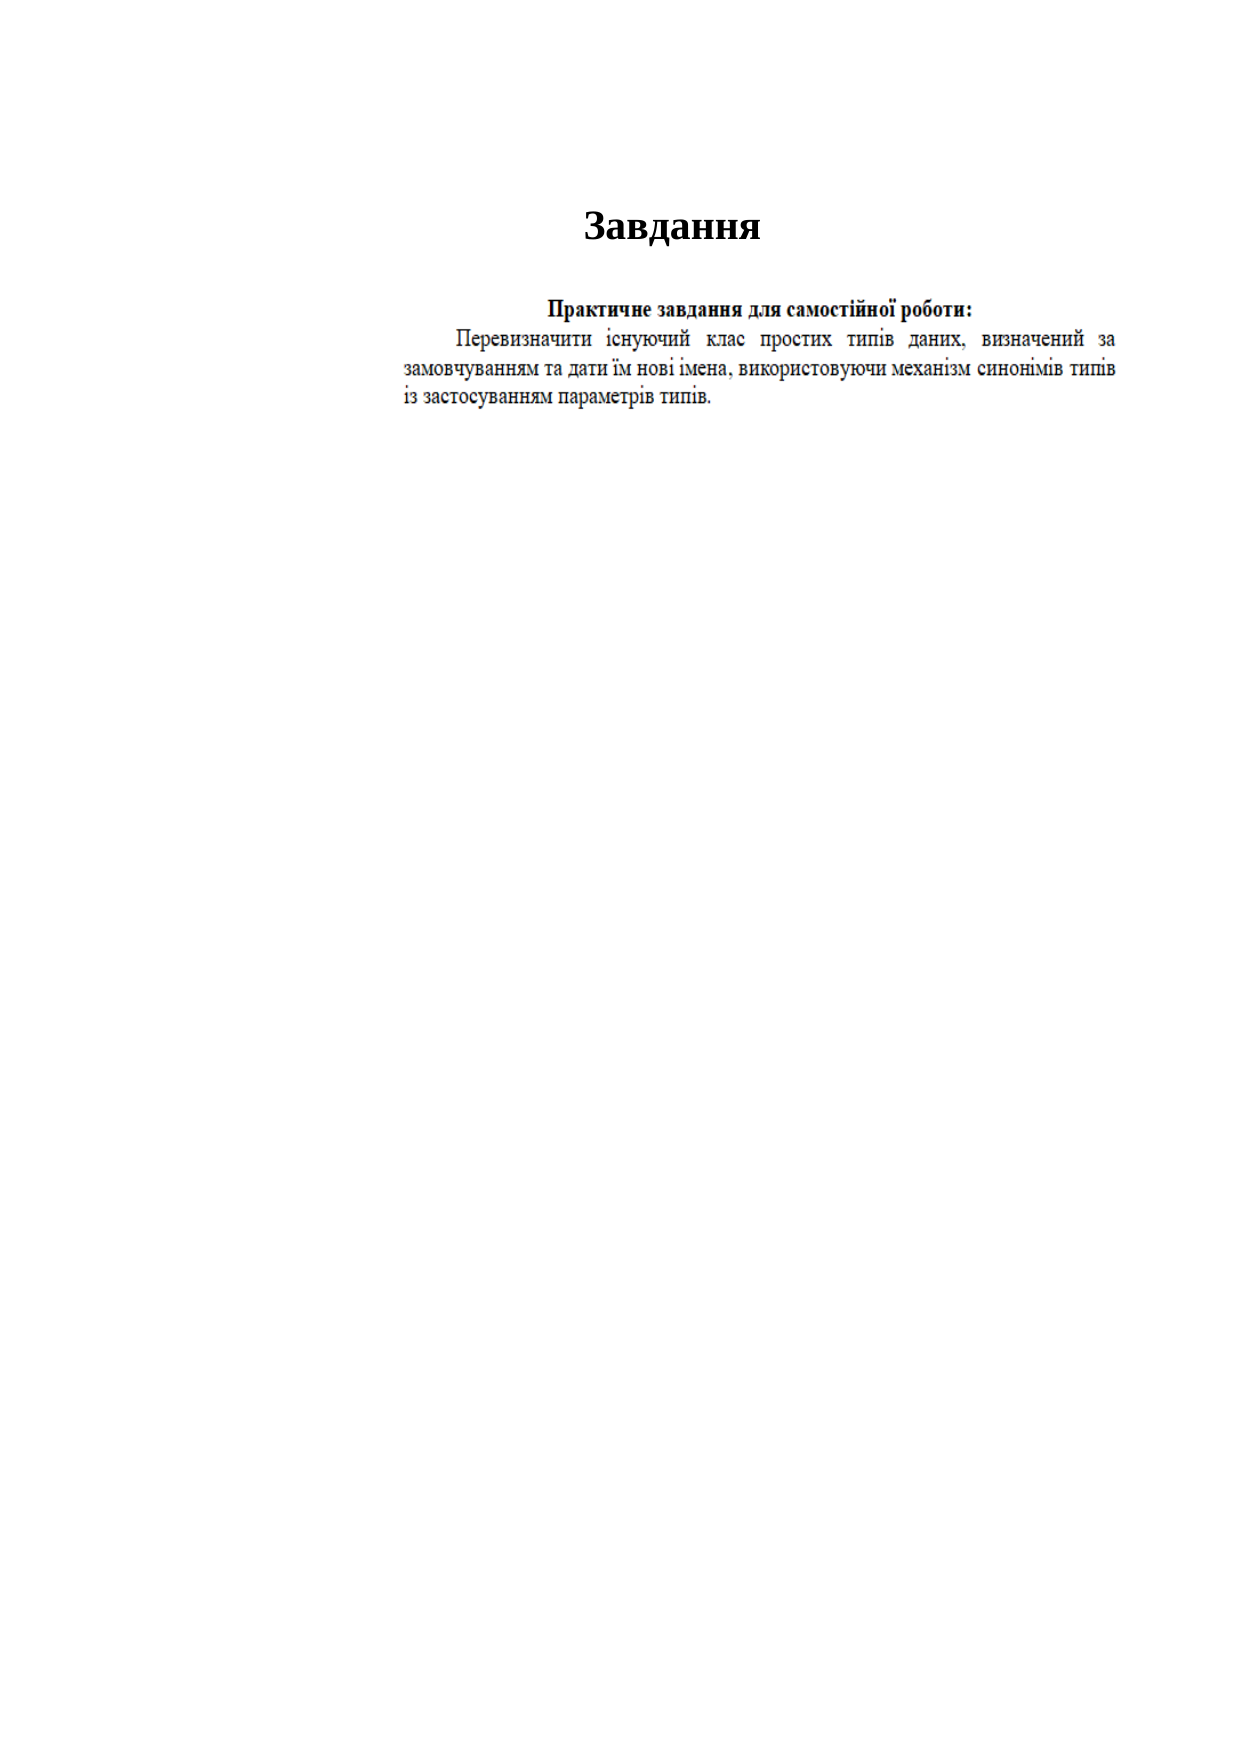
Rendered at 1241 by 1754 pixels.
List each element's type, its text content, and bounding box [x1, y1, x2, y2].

subtitle Завдання [118, 200, 997, 248]
picture [357, 272, 1177, 479]
